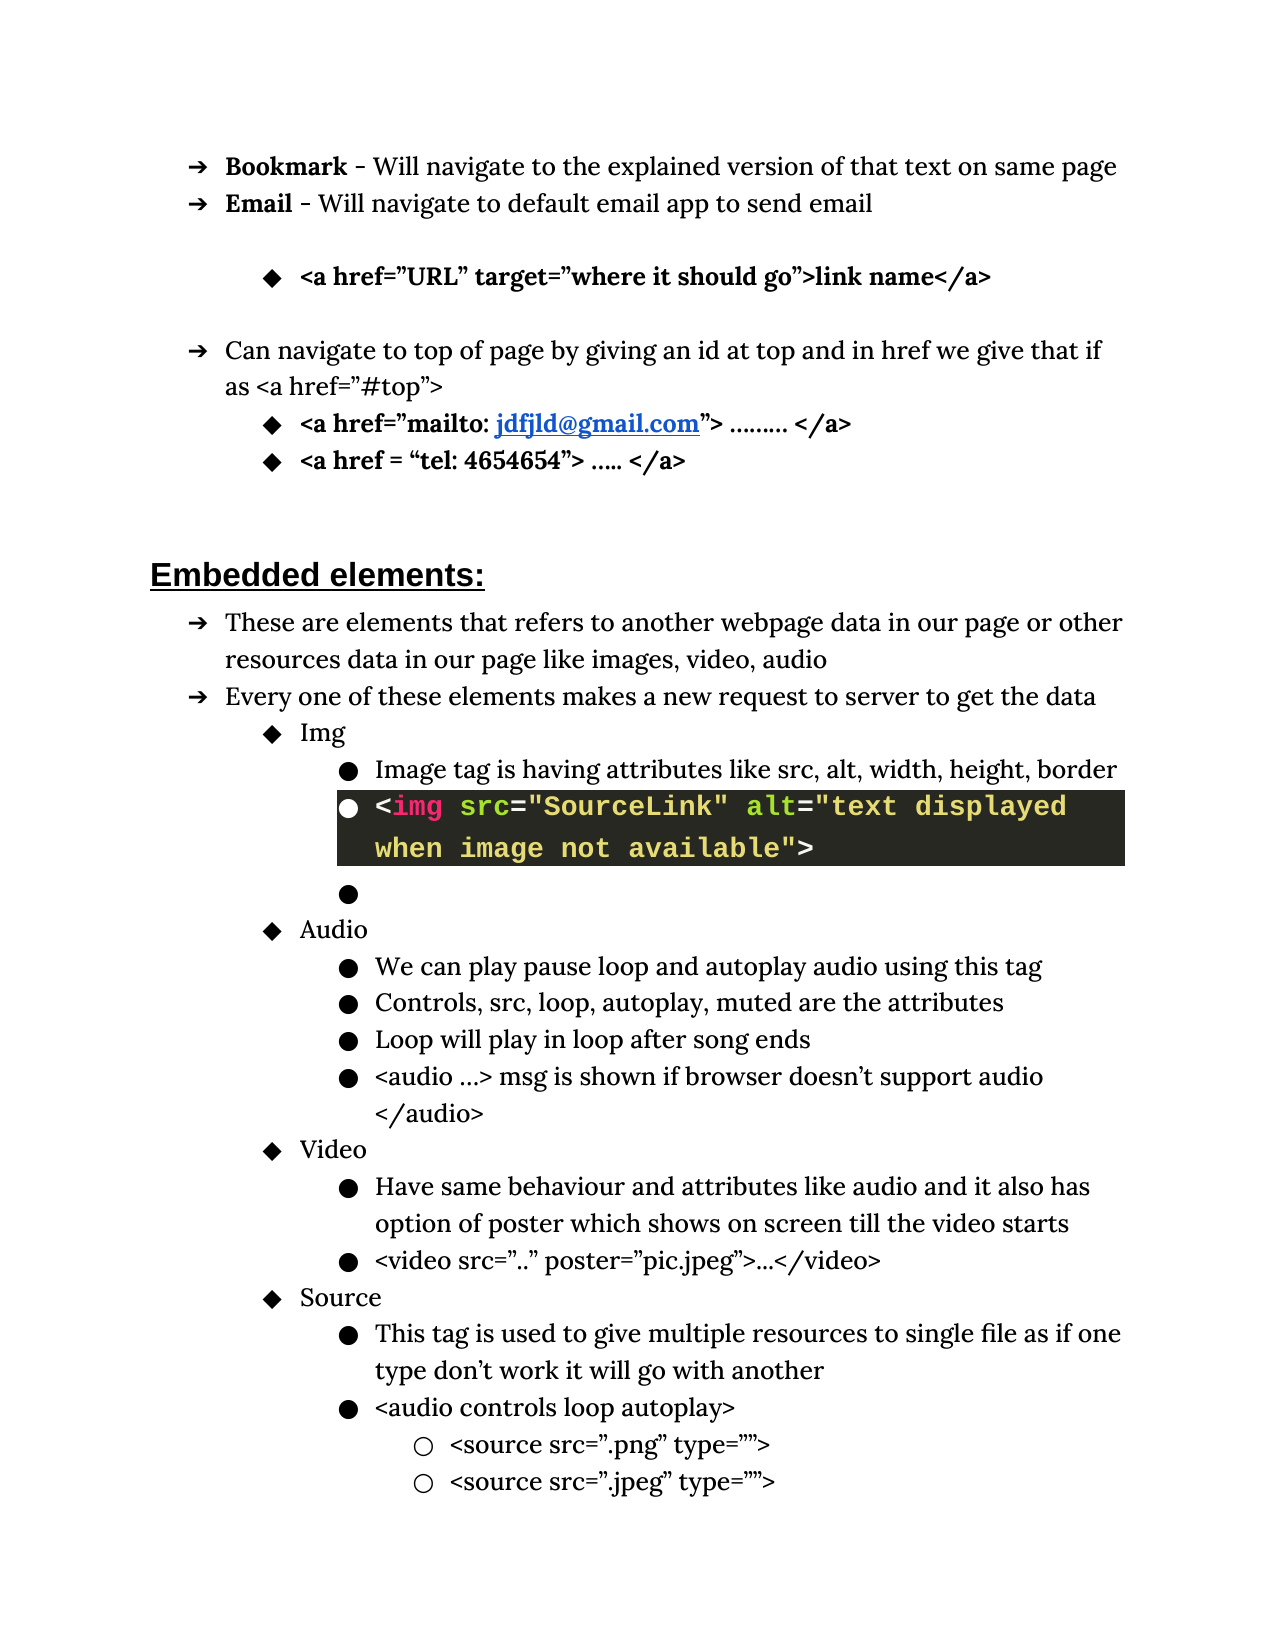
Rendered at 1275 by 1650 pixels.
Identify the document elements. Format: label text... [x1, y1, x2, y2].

list Video [262, 1134, 1125, 1166]
list <source src=”.png” type=””> [412, 1428, 1125, 1460]
list Have same behaviour and attributes like audio and it also has option of poster which shows on screen till the video starts [337, 1171, 1125, 1239]
list Every one of these elements makes a new request to server to get the data [187, 680, 1125, 712]
list <img src="SourceLink" alt="text displayed when image not available"> [337, 790, 1125, 866]
list Email - Will navigate to default email app to send email [187, 187, 1125, 219]
list <a href=”URL” target=”where it should go”>link name</a> [262, 260, 1125, 292]
list Loop will play in loop after song ends [337, 1023, 1125, 1055]
list <video src=”..” poster=”pic.jpeg”>...</video> [337, 1244, 1125, 1276]
list <a href = “tel: 4654654”> ….. </a> [262, 444, 1125, 476]
list Bookmark - Will navigate to the explained version of that text on same page [187, 150, 1125, 182]
list Controls, src, loop, autoplay, muted are the attributes [337, 987, 1125, 1019]
list Source [262, 1281, 1125, 1313]
list These are elements that refers to another webpage data in our page or other resources data in our page like images, video, audio [187, 606, 1125, 675]
list Can navigate to top of page by giving an id at top and in href we give that if as <a href=”#top”> [187, 334, 1125, 403]
list <audio …> msg is shown if browser doesn’t support audio </audio> [337, 1060, 1125, 1129]
list We can play pause loop and autoplay audio using this tag [337, 950, 1125, 982]
list Img [262, 716, 1125, 748]
list This tag is used to give multiple resources to single file as if one type don’t work it will go with another [337, 1318, 1125, 1386]
list <audio controls loop autoplay> [337, 1391, 1125, 1423]
list <source src=”.jpeg” type=””> [412, 1465, 1125, 1497]
subtitle Embedded elements: [150, 555, 1125, 594]
list Audio [262, 913, 1125, 945]
list <a href=”mailto: jdfjld@gmail.com”> ……… </a> [262, 407, 1125, 439]
list Image tag is having attributes like src, alt, width, height, border [337, 753, 1125, 785]
